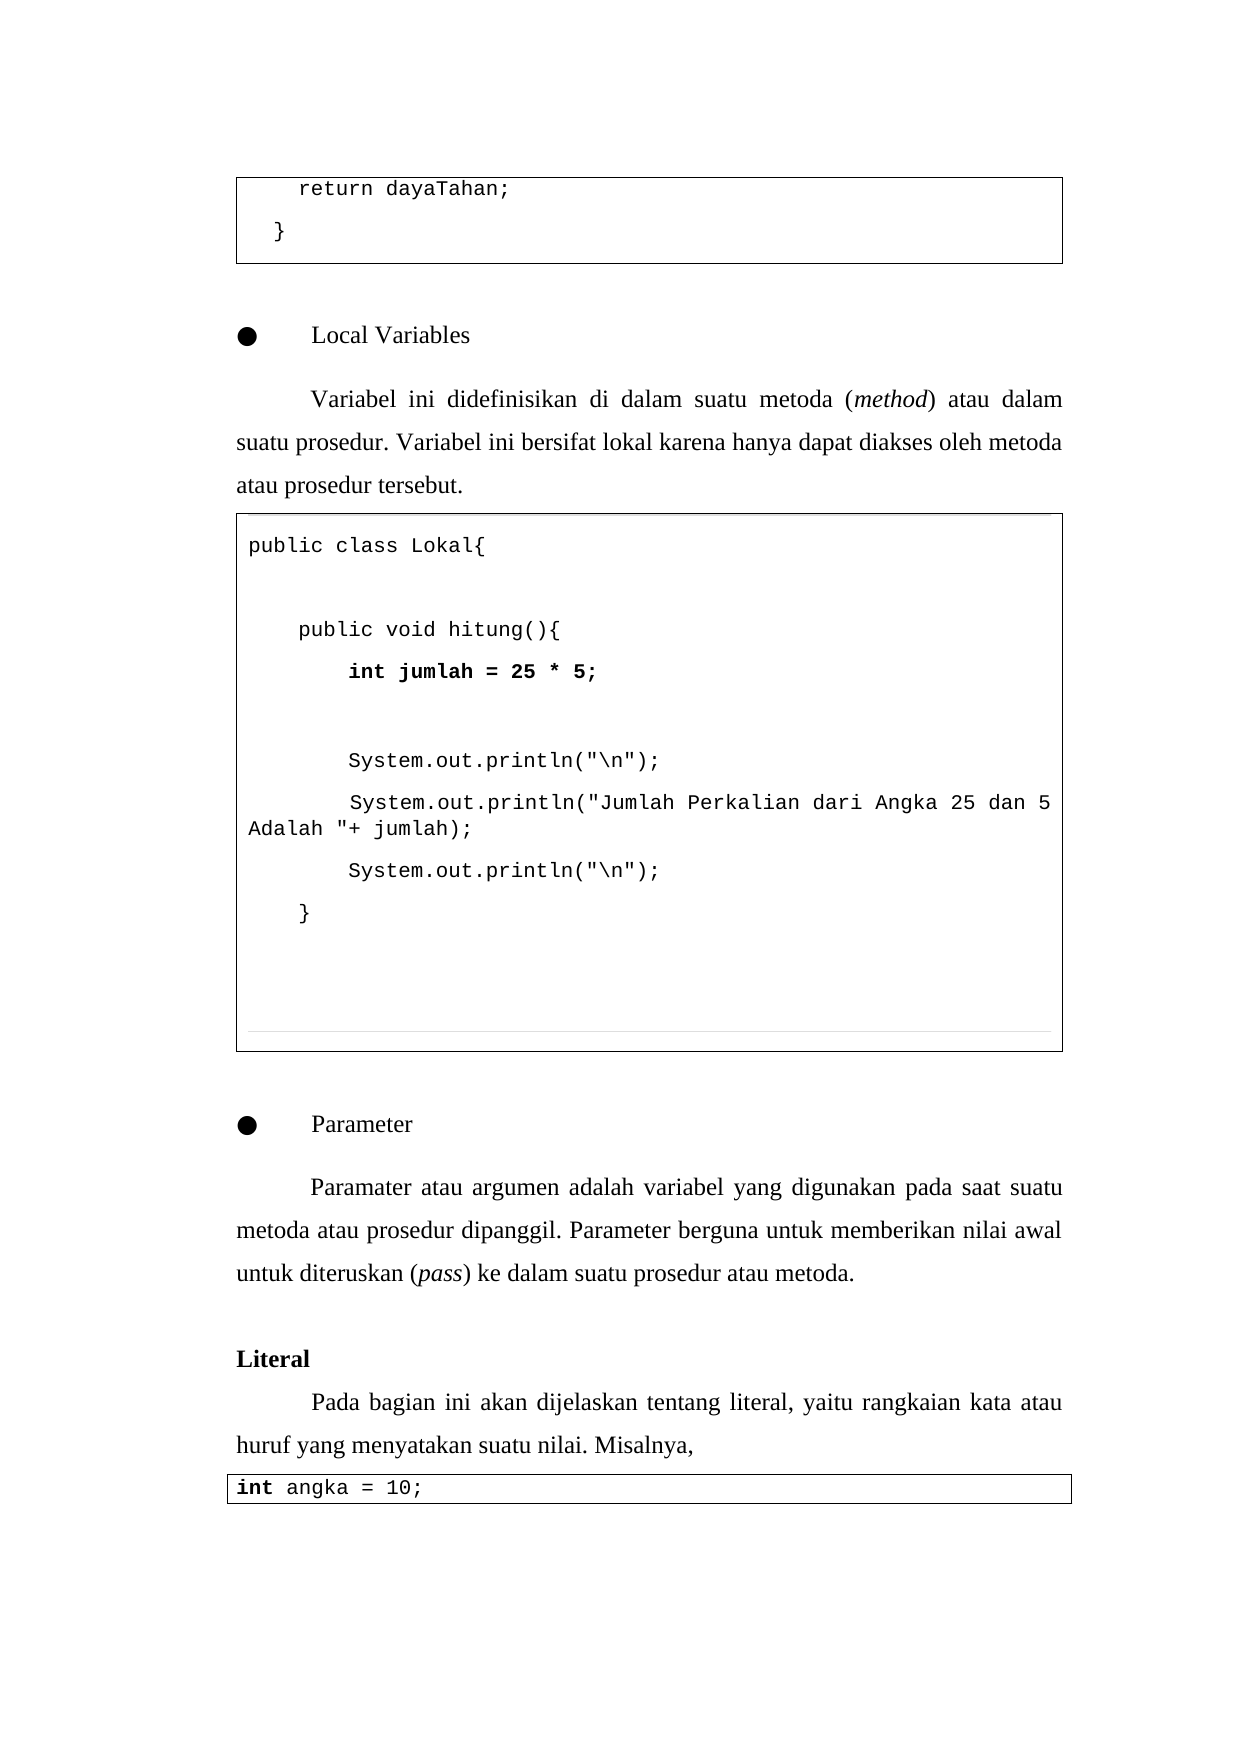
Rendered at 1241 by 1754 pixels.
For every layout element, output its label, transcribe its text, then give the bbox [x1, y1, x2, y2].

text Paramater atau argumen adalah variabel yang digunakan pada saat suatu metoda atau prosedur dipanggil. Parameter berguna untuk memberikan nilai awal untuk diteruskan (pass) ke dalam suatu prosedur atau metoda. [236, 1172, 1063, 1287]
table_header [237, 178, 1062, 263]
list Local Variables [236, 307, 1063, 358]
table_header public class Lokal{ public void hitung(){ int jumlah = 25 * 5; System.out.println("\n"); System.out.println("Jumlah Perkalian dari Angka 25 dan 5 Adalah "+ jumlah); System.out.println("\n"); } [237, 514, 1062, 1051]
text Pada bagian ini akan dijelaskan tentang literal, yaitu rangkaian kata atau huruf yang menyatakan suatu nilai. Misalnya, [236, 1387, 1063, 1459]
text Variabel ini didefinisikan di dalam suatu metoda (method) atau dalam suatu prosedur. Variabel ini bersifat lokal karena hanya dapat diakses oleh metoda atau prosedur tersebut. [236, 384, 1063, 499]
list Parameter [236, 1095, 1063, 1146]
text int angka = 10; [228, 1475, 1071, 1503]
text Literal [236, 1344, 1063, 1373]
